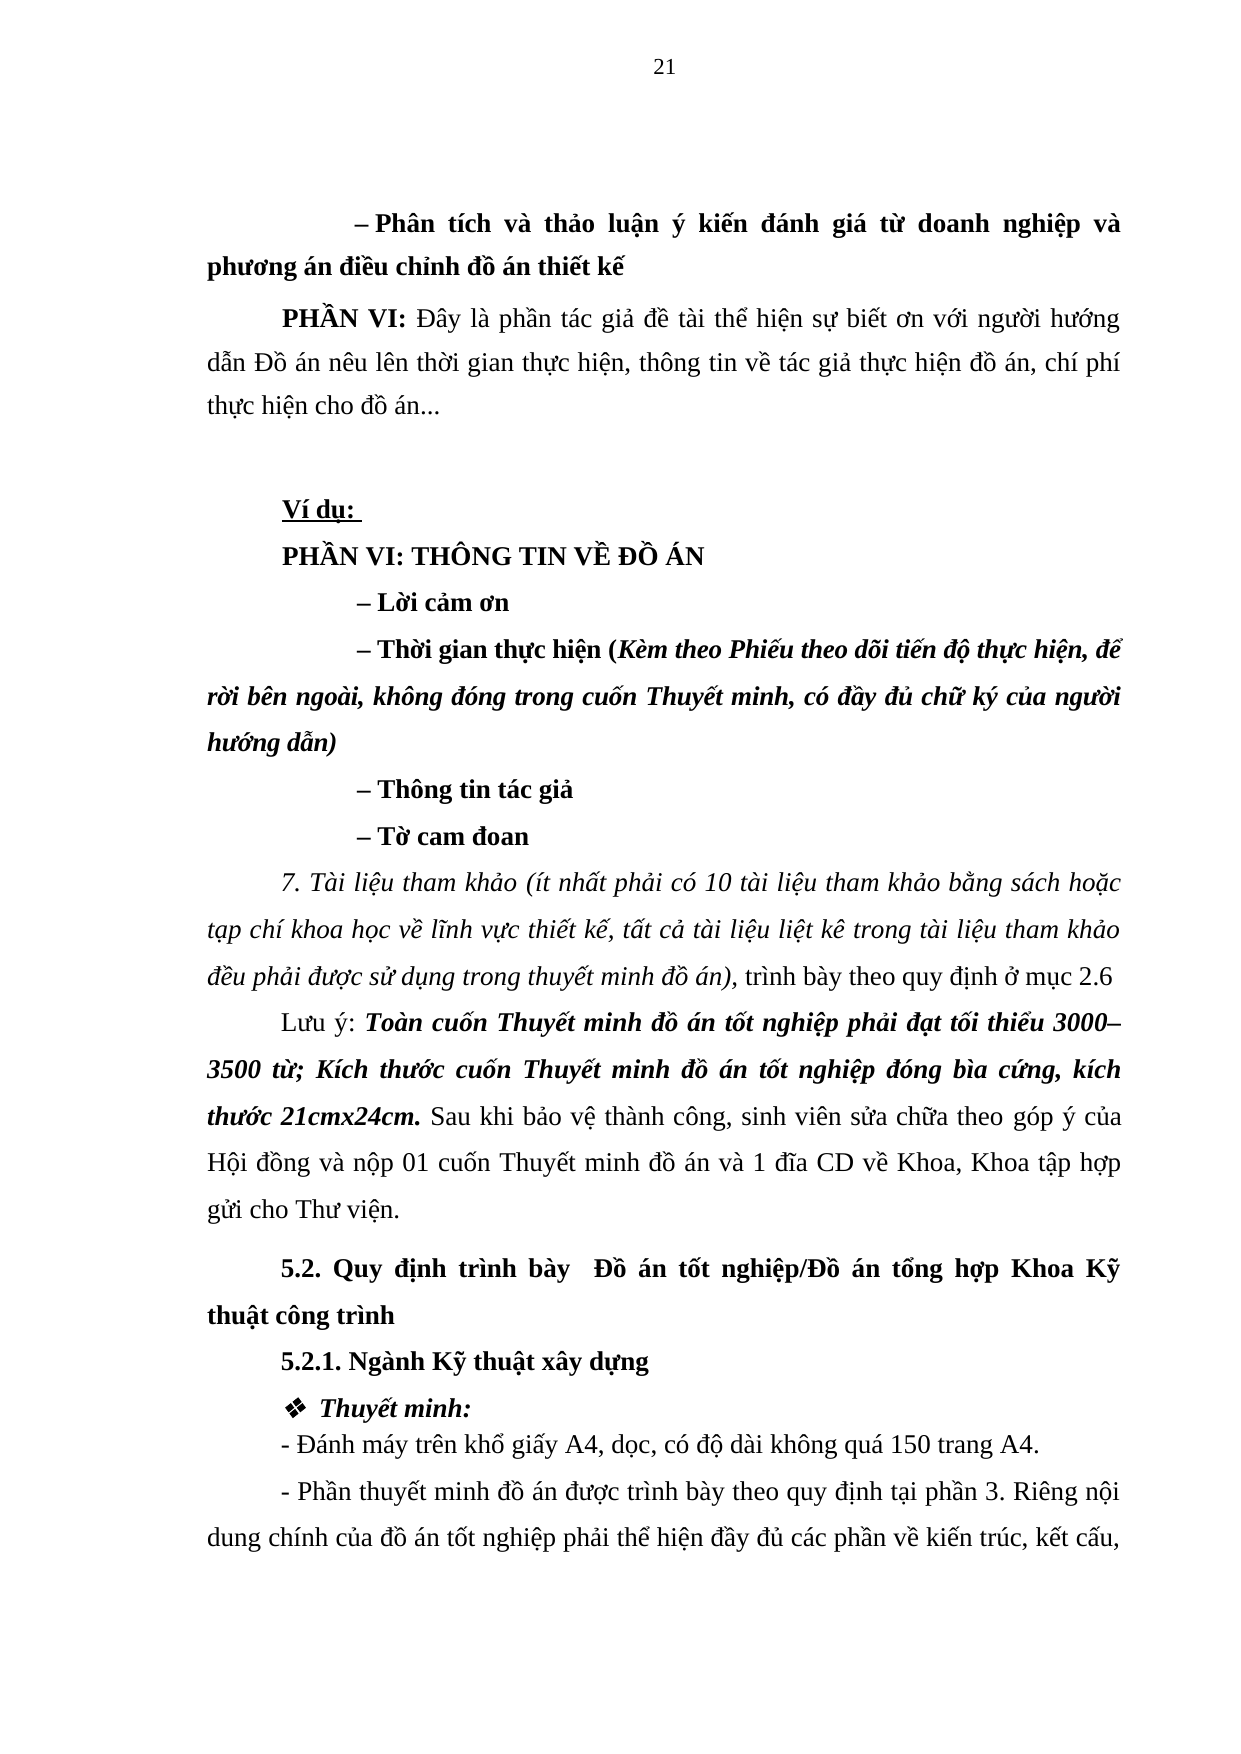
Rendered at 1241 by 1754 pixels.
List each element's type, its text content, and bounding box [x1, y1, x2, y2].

list 5.2. Quy định trình bày Đồ án tốt nghiệp/Đồ án tổng hợp Khoa Kỹ thuật công trình [207, 1252, 1122, 1330]
text PHẦN VI: THÔNG TIN VỀ ĐỒ ÁN [282, 540, 1122, 571]
list Thông tin tác giả [207, 773, 1122, 804]
text 5.2.1. Ngành Kỹ thuật xây dựng [207, 1346, 1122, 1377]
text PHẦN VI: Đây là phần tác giả đề tài thể hiện sự biết ơn với người hướng dẫn Đồ án nêu lên thời gian thực hiện, thông tin về tác giả thực hiện đồ án, chí phí thực hiện cho đồ án... [207, 302, 1122, 420]
list Lời cảm ơn [207, 586, 1122, 617]
list - Đánh máy trên khổ giấy A4, dọc, có độ dài không quá 150 trang A4. [207, 1428, 1122, 1459]
list Thời gian thực hiện (Kèm theo Phiếu theo dõi tiến độ thực hiện, để rời bên ngoài, không đóng trong cuốn Thuyết minh, có đầy đủ chữ ký của người hướng dẫn) [207, 633, 1122, 757]
list Thuyết minh: [281, 1392, 1122, 1423]
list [207, 1475, 1122, 1553]
text Ví dụ: [282, 493, 1122, 524]
text Lưu ý: Toàn cuốn Thuyết minh đồ án tốt nghiệp phải đạt tối thiểu 3000–3500 từ; Kích thước cuốn Thuyết minh đồ án tốt nghiệp đóng bìa cứng, kích thước 21cmx24cm. Sau khi bảo vệ thành công, sinh viên sửa chữa theo góp ý của Hội đồng và nộp 01 cuốn Thuyết minh đồ án và 1 đĩa CD về Khoa, Khoa tập hợp gửi cho Thư viện. [207, 1006, 1122, 1224]
list Phân tích và thảo luận ý kiến đánh giá từ doanh nghiệp và phương án điều chỉnh đồ án thiết kế [207, 207, 1122, 281]
list Tờ cam đoan [207, 820, 1122, 851]
text 7. Tài liệu tham khảo (ít nhất phải có 10 tài liệu tham khảo bằng sách hoặc tạp chí khoa học về lĩnh vực thiết kế, tất cả tài liệu liệt kê trong tài liệu tham khảo đều phải được sử dụng trong thuyết minh đồ án), trình bày theo quy định ở mục 2.6 [207, 866, 1122, 991]
